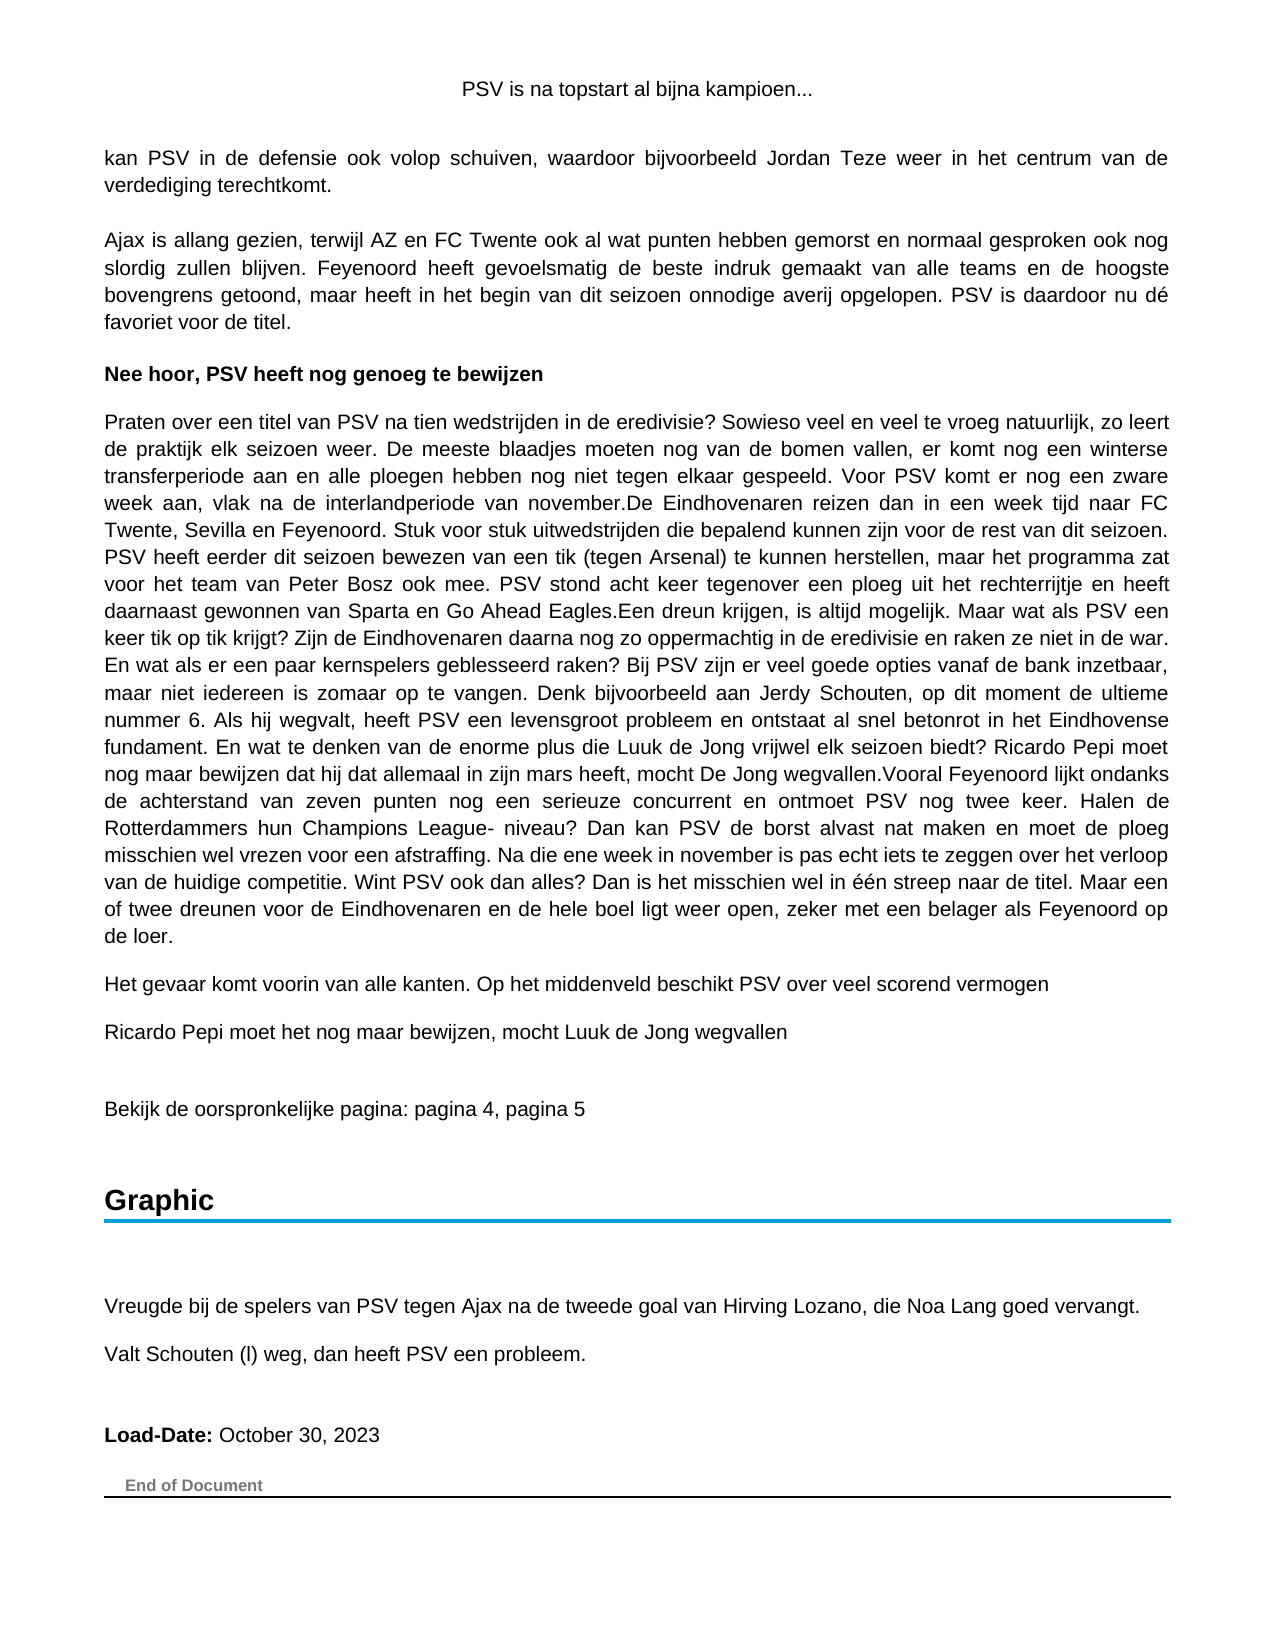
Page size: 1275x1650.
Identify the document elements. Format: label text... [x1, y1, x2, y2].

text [104, 142, 1171, 196]
text Het gevaar komt voorin van alle kanten. Op het middenveld beschikt PSV over veel scorend vermogen [104, 969, 1171, 996]
text Praten over een titel van PSV na tien wedstrijden in de eredivisie? Sowieso veel en veel te vroeg natuurlijk, zo leert de praktijk elk seizoen weer. De meeste blaadjes moeten nog van de bomen vallen, er komt nog een winterse transferperiode aan en alle ploegen hebben nog niet tegen elkaar gespeeld. Voor PSV komt er nog een zware week aan, vlak na de interlandperiode van november.De Eindhovenaren reizen dan in een week tijd naar FC Twente, Sevilla en Feyenoord. Stuk voor stuk uitwedstrijden die bepalend kunnen zijn voor de rest van dit seizoen. PSV heeft eerder dit seizoen bewezen van een tik (tegen Arsenal) te kunnen herstellen, maar het programma zat voor het team van Peter Bosz ook mee. PSV stond acht keer tegenover een ploeg uit het rechterrijtje en heeft daarnaast gewonnen van Sparta en Go Ahead Eagles.Een dreun krijgen, is altijd mogelijk. Maar wat als PSV een keer tik op tik krijgt? Zijn de Eindhovenaren daarna nog zo oppermachtig in de eredivisie en raken ze niet in de war. En wat als er een paar kernspelers geblesseerd raken? Bij PSV zijn er veel goede opties vanaf de bank inzetbaar, maar niet iedereen is zomaar op te vangen. Denk bijvoorbeeld aan Jerdy Schouten, op dit moment de ultieme nummer 6. Als hij wegvalt, heeft PSV een levensgroot probleem en ontstaat al snel betonrot in het Eindhovense fundament. En wat te denken van de enorme plus die Luuk de Jong vrijwel elk seizoen biedt? Ricardo Pepi moet nog maar bewijzen dat hij dat allemaal in zijn mars heeft, mocht De Jong wegvallen.Vooral Feyenoord lijkt ondanks de achterstand van zeven punten nog een serieuze concurrent en ontmoet PSV nog twee keer. Halen de Rotterdammers hun Champions League- niveau? Dan kan PSV de borst alvast nat maken en moet de ploeg misschien wel vrezen voor een afstraffing. Na die ene week in november is pas echt iets te zeggen over het verloop van de huidige competitie. Wint PSV ook dan alles? Dan is het misschien wel in één streep naar de titel. Maar een of twee dreunen voor de Eindhovenaren en de hele boel ligt weer open, zeker met een belager als Feyenoord op de loer. [104, 406, 1171, 948]
text Vreugde bij de spelers van PSV tegen Ajax na de tweede goal van Hirving Lozano, die Noa Lang goed vervangt. [104, 1291, 1171, 1318]
text Load-Date: October 30, 2023 [104, 1391, 1171, 1447]
text Valt Schouten (l) weg, dan heeft PSV een probleem. [104, 1339, 1171, 1366]
text End of Document [125, 1476, 1171, 1495]
text Ricardo Pepi moet het nog maar bewijzen, mocht Luuk de Jong wegvallen [104, 1017, 1171, 1044]
text Nee hoor, PSV heeft nog genoeg te bewijzen [104, 358, 1171, 386]
text Bekijk de oorspronkelijke pagina: pagina 4, pagina 5 [104, 1093, 1171, 1121]
text Graphic [104, 1146, 1171, 1216]
text Ajax is allang gezien, terwijl AZ en FC Twente ook al wat punten hebben gemorst en normaal gesproken ook nog slordig zullen blijven. Feyenoord heeft gevoelsmatig de beste indruk gemaakt van alle teams en de hoogste bovengrens getoond, maar heeft in het begin van dit seizoen onnodige averij opgelopen. PSV is daardoor nu dé favoriet voor de titel. [104, 225, 1171, 333]
